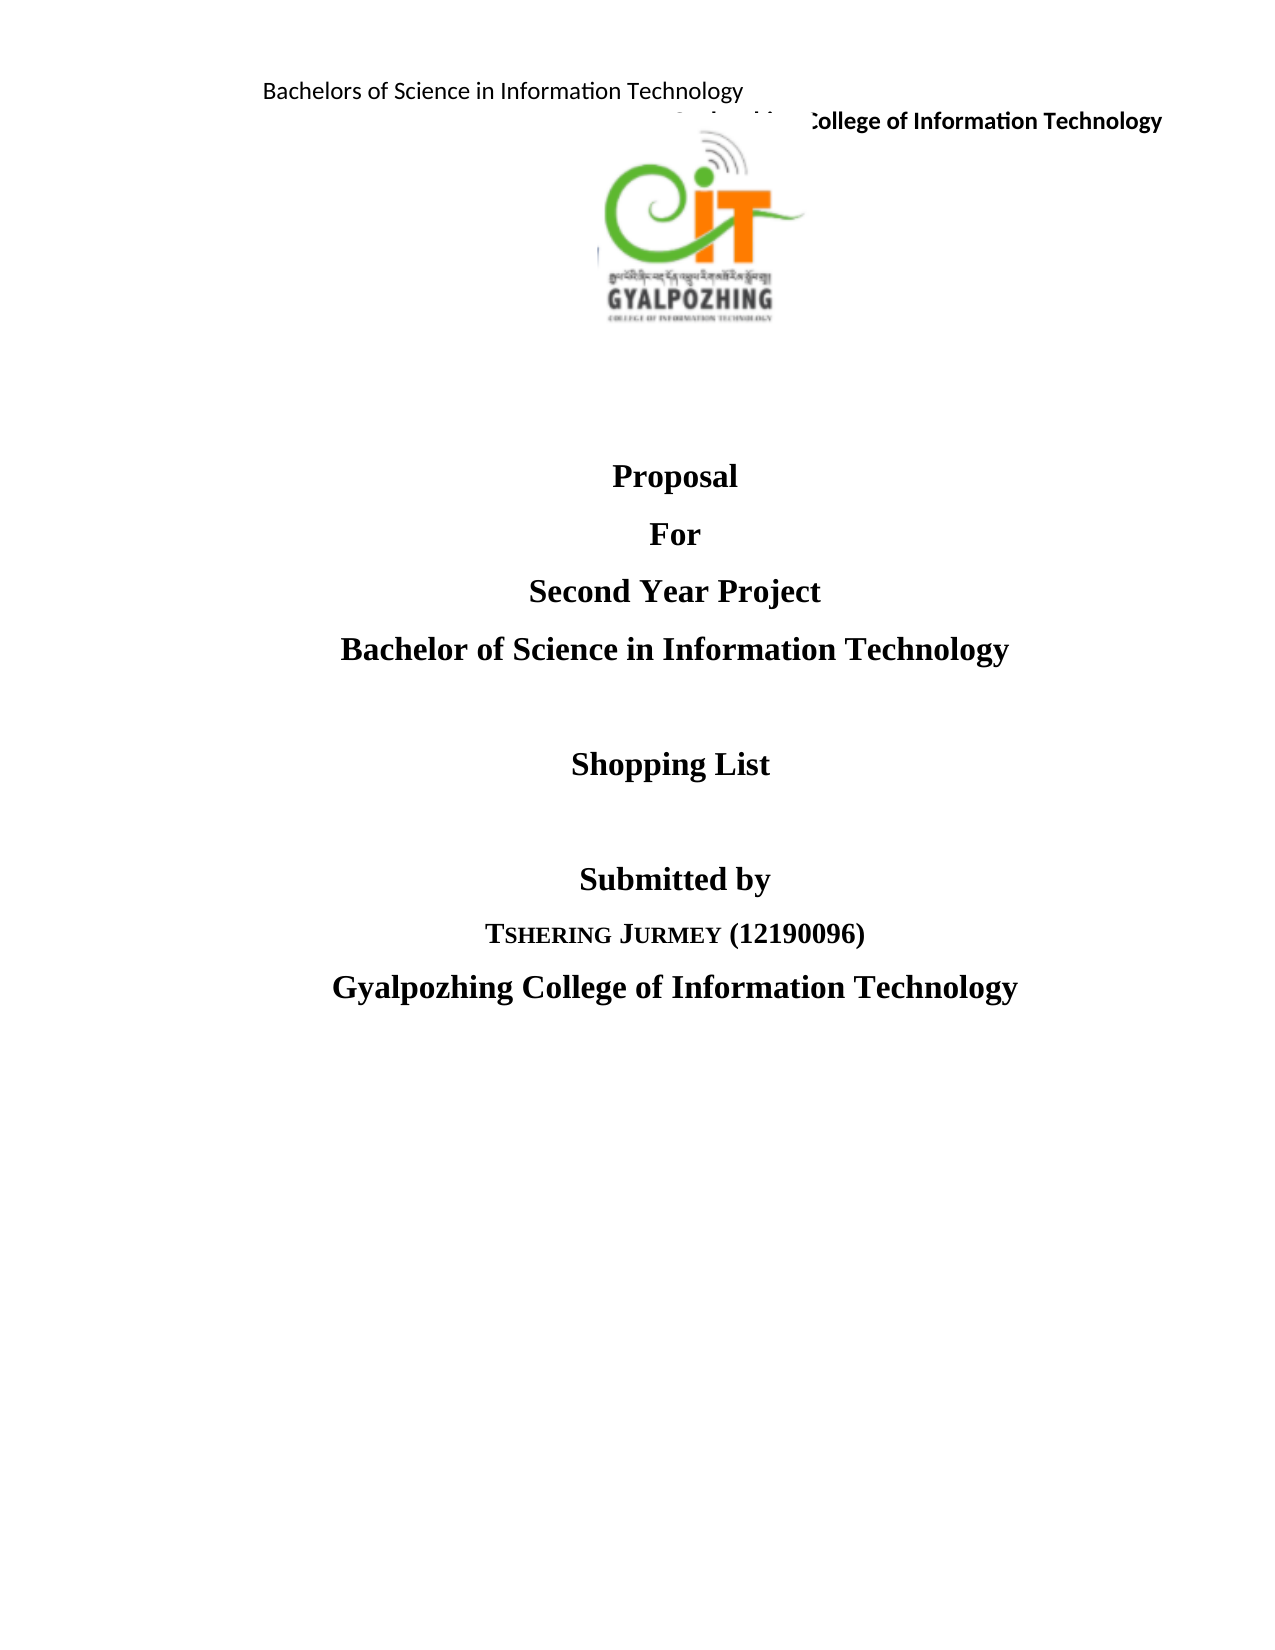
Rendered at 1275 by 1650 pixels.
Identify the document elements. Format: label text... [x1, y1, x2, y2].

text Shopping List [187, 744, 1162, 782]
text Bachelor of Science in Information Technology [187, 629, 1162, 667]
text Gyalpozhing College of Information Technology [187, 967, 1162, 1005]
text For [187, 514, 1162, 552]
text Second Year Project [187, 572, 1162, 610]
text Submitted by [187, 859, 1162, 897]
text Tshering Jurmey (12190096) [187, 917, 1162, 950]
picture [597, 113, 813, 332]
text Proposal [187, 457, 1162, 495]
